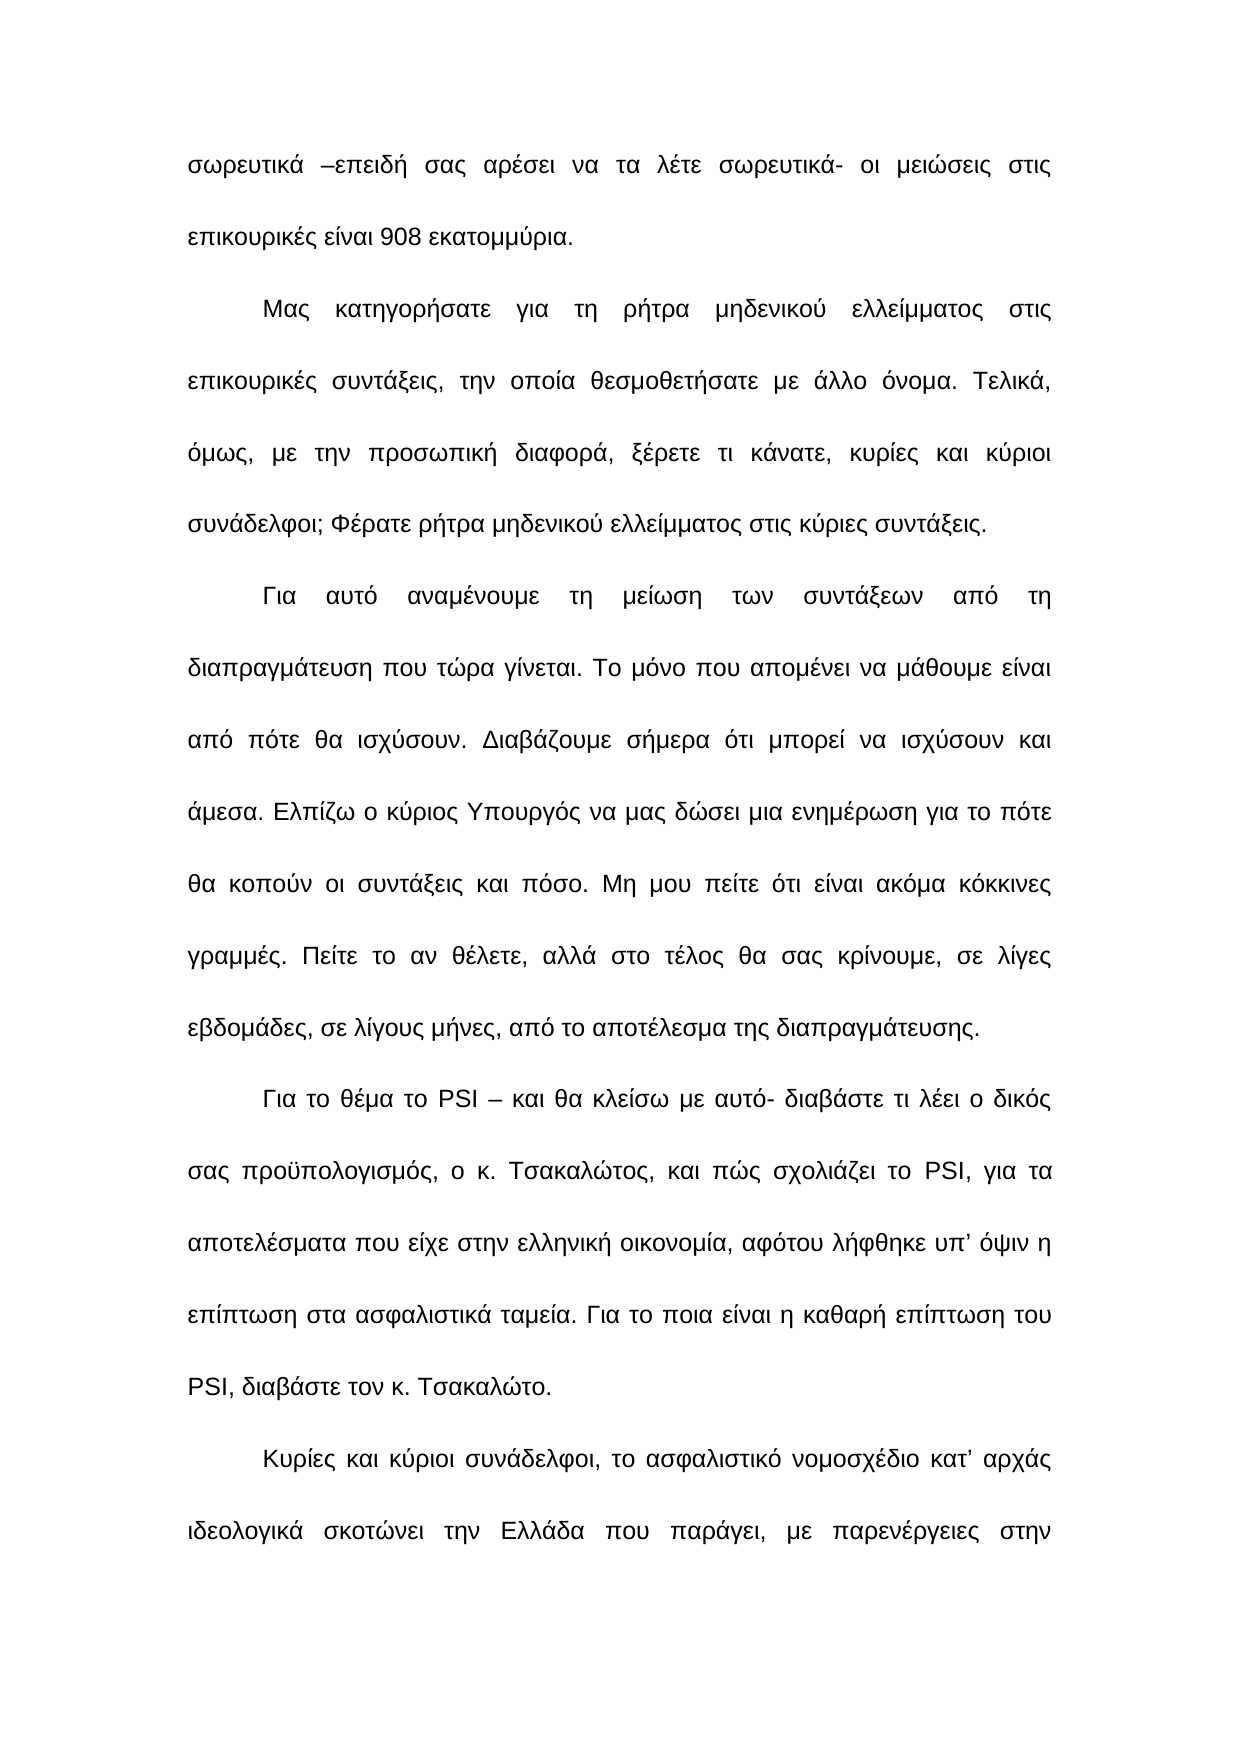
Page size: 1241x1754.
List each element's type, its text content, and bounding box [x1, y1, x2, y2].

text Μας κατηγορήσατε για τη ρήτρα μηδενικού ελλείμματος στις επικουρικές συντάξεις, την οποία θεσμοθετήσατε με άλλο όνομα. Τελικά, όμως, με την προσωπική διαφορά, ξέρετε τι κάνατε, κυρίες και κύριοι συνάδελφοι; Φέρατε ρήτρα μηδενικού ελλείμματος στις κύριες συντάξεις. [187, 294, 1053, 538]
text Για το θέμα το PSI – και θα κλείσω με αυτό- διαβάστε τι λέει ο δικός σας προϋπολογισμός, ο κ. Τσακαλώτος, και πώς σχολιάζει το PSI, για τα αποτελέσματα που είχε στην ελληνική οικονομία, αφότου λήφθηκε υπ’ όψιν η επίπτωση στα ασφαλιστικά ταμεία. Για το ποια είναι η καθαρή επίπτωση του PSI, διαβάστε τον κ. Τσακαλώτο. [187, 1084, 1053, 1401]
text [187, 150, 1053, 251]
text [187, 1444, 1053, 1544]
text Για αυτό αναμένουμε τη μείωση των συντάξεων από τη διαπραγμάτευση που τώρα γίνεται. Το μόνο που απομένει να μάθουμε είναι από πότε θα ισχύσουν. Διαβάζουμε σήμερα ότι μπορεί να ισχύσουν και άμεσα. Ελπίζω ο κύριος Υπουργός να μας δώσει μια ενημέρωση για το πότε θα κοπούν οι συντάξεις και πόσο. Μη μου πείτε ότι είναι ακόμα κόκκινες γραμμές. Πείτε το αν θέλετε, αλλά στο τέλος θα σας κρίνουμε, σε λίγες εβδομάδες, σε λίγους μήνες, από το αποτέλεσμα της διαπραγμάτευσης. [187, 581, 1053, 1041]
